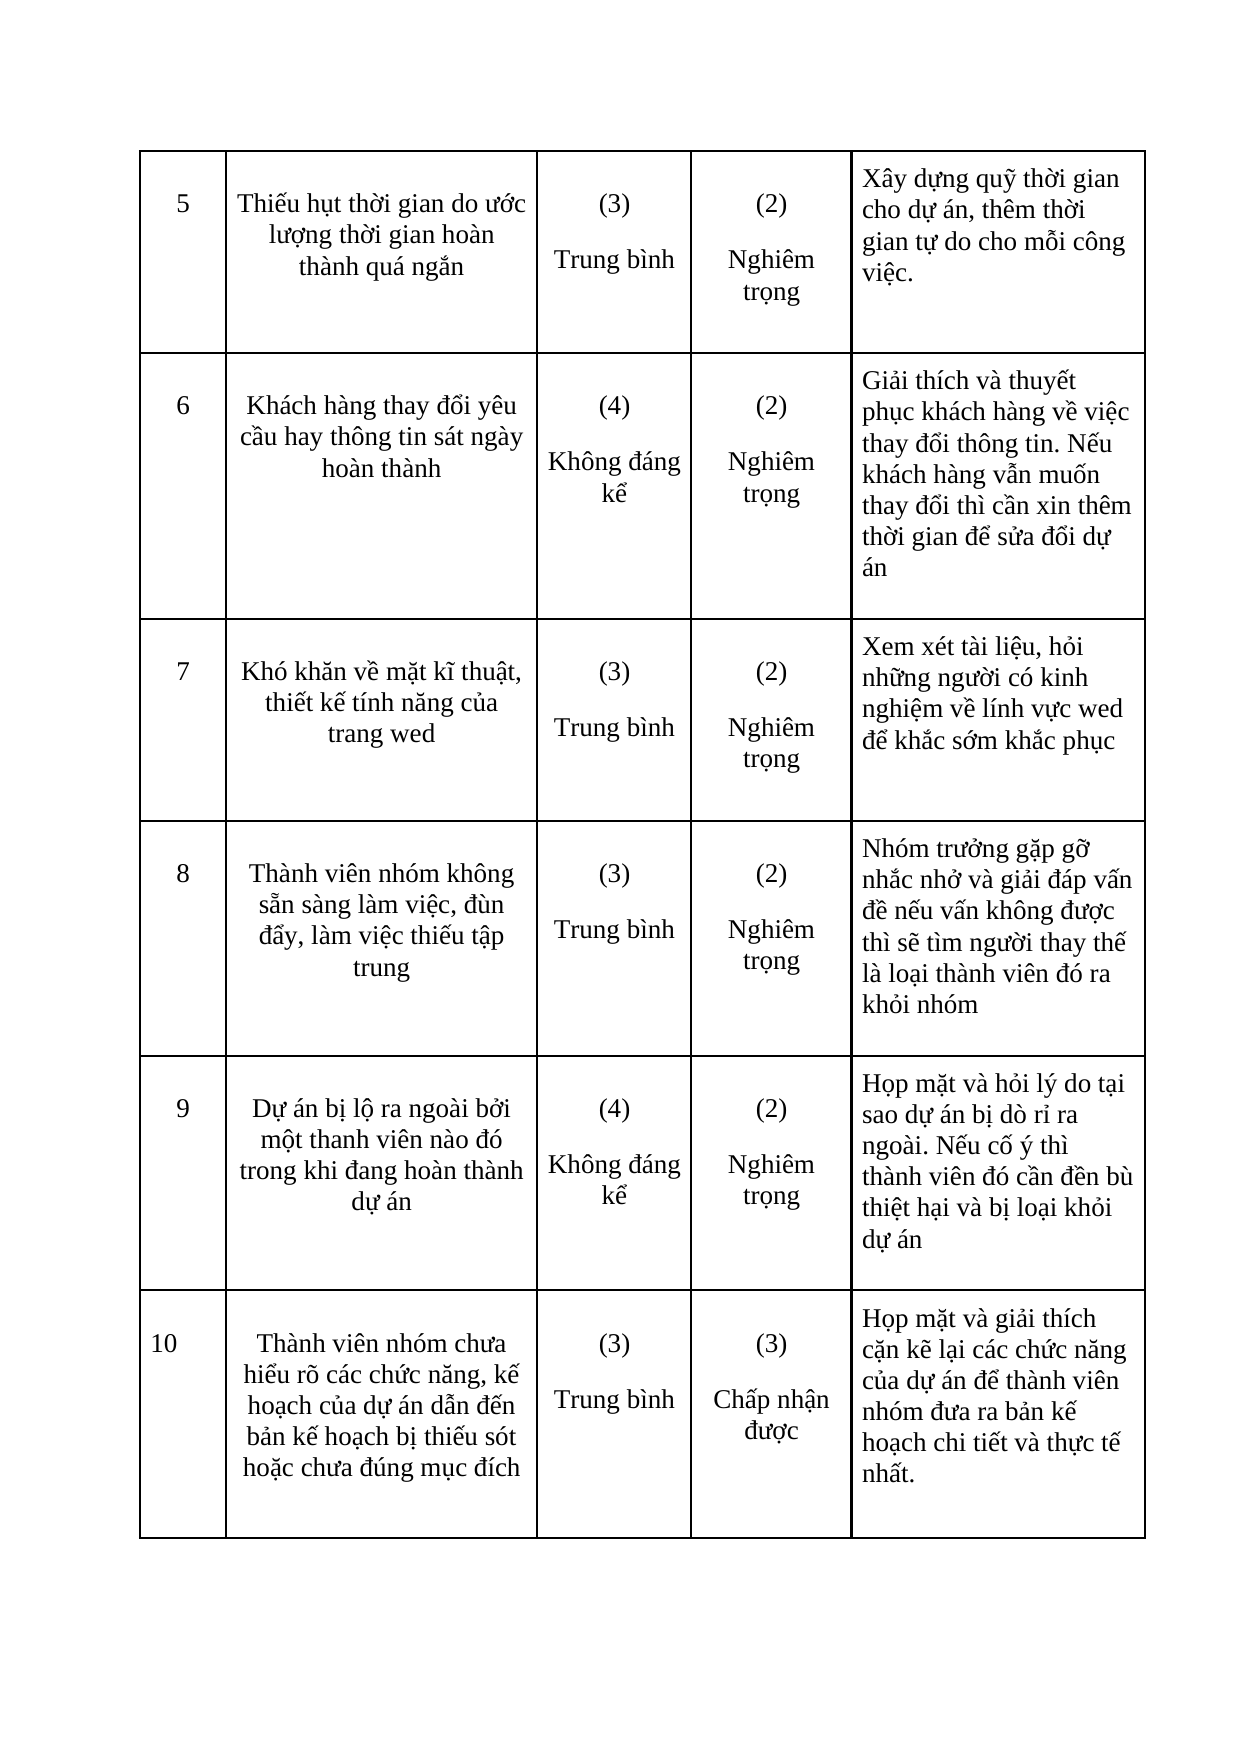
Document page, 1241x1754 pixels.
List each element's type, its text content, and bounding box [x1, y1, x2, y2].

table_cell (3) Chấp nhận được [692, 1291, 850, 1537]
table_cell (4) Không đáng kể [538, 1057, 690, 1289]
table_cell Dự án bị lộ ra ngoài bởi một thanh viên nào đó trong khi đang hoàn thành dự án [227, 1057, 536, 1289]
table_cell 10 [141, 1291, 225, 1537]
table_cell Nhóm trưởng gặp gỡ nhắc nhở và giải đáp vấn đề nếu vấn không được thì sẽ tìm người thay thế là loại thành viên đó ra khỏi nhóm [853, 822, 1144, 1054]
table_cell (2) Nghiêm trọng [692, 822, 850, 1054]
table_cell 9 [141, 1057, 225, 1289]
table_cell Khách hàng thay đổi yêu cầu hay thông tin sát ngày hoàn thành [227, 354, 536, 618]
table_cell Thành viên nhóm chưa hiểu rõ các chức năng, kế hoạch của dự án dẫn đến bản kế hoạch bị thiếu sót hoặc chưa đúng mục đích [227, 1291, 536, 1537]
table_cell (2) Nghiêm trọng [692, 152, 850, 352]
table_cell (3) Trung bình [538, 1291, 690, 1537]
table_cell Xem xét tài liệu, hỏi những người có kinh nghiệm về lính vực wed để khắc sớm khắc phục [853, 620, 1144, 820]
table_cell (3) Trung bình [538, 822, 690, 1054]
table_cell (3) Trung bình [538, 152, 690, 352]
table_cell Họp mặt và giải thích cặn kẽ lại các chức năng của dự án để thành viên nhóm đưa ra bản kế hoạch chi tiết và thực tế nhất. [853, 1291, 1144, 1537]
table_cell (4) Không đáng kể [538, 354, 690, 618]
table_cell (2) Nghiêm trọng [692, 1057, 850, 1289]
table_cell 6 [141, 354, 225, 618]
table_cell 8 [141, 822, 225, 1054]
table_cell (3) Trung bình [538, 620, 690, 820]
table_cell 7 [141, 620, 225, 820]
table_cell (2) Nghiêm trọng [692, 620, 850, 820]
table_cell Thiếu hụt thời gian do ước lượng thời gian hoàn thành quá ngắn [227, 152, 536, 352]
table_cell Họp mặt và hỏi lý do tại sao dự án bị dò rỉ ra ngoài. Nếu cố ý thì thành viên đó cần đền bù thiệt hại và bị loại khỏi dự án [853, 1057, 1144, 1289]
table_cell Thành viên nhóm không sẵn sàng làm việc, đùn đẩy, làm việc thiếu tập trung [227, 822, 536, 1054]
table_cell Giải thích và thuyết phục khách hàng về việc thay đổi thông tin. Nếu khách hàng vẫn muốn thay đổi thì cần xin thêm thời gian để sửa đổi dự án [853, 354, 1144, 618]
table_cell Xây dựng quỹ thời gian cho dự án, thêm thời gian tự do cho mỗi công việc. [853, 152, 1144, 352]
table_cell Khó khăn về mặt kĩ thuật, thiết kế tính năng của trang wed [227, 620, 536, 820]
table_cell 5 [141, 152, 225, 352]
table_cell (2) Nghiêm trọng [692, 354, 850, 618]
